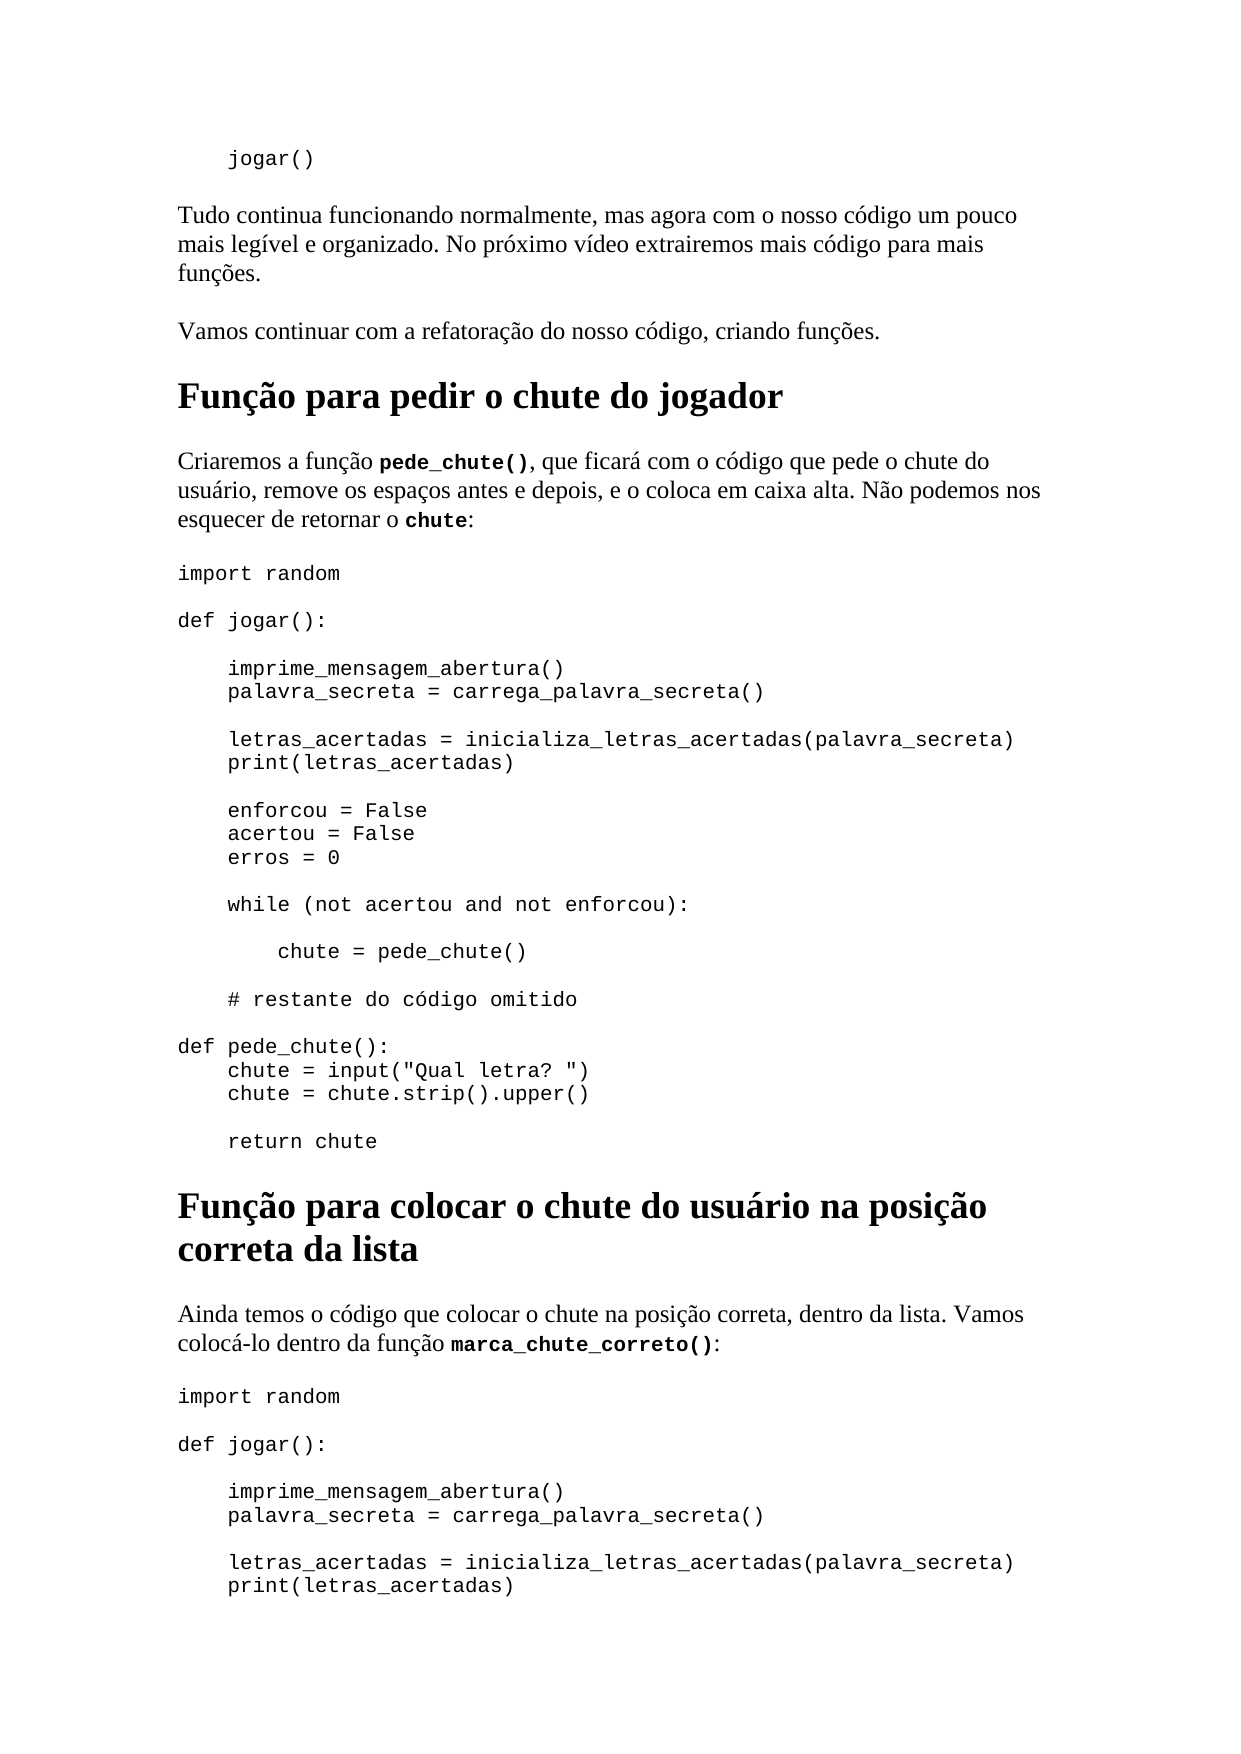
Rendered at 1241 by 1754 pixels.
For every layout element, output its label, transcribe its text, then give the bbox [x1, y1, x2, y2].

subtitle Função para colocar o chute do usuário na posição correta da lista [177, 1183, 1063, 1270]
text # restante do código omitido [177, 989, 1063, 1012]
text chute = pede_chute() [177, 941, 1063, 965]
text letras_acertadas = inicializa_letras_acertadas(palavra_secreta) [177, 1552, 1063, 1576]
text print(letras_acertadas) [177, 752, 1063, 776]
text palavra_secreta = carrega_palavra_secreta() [177, 1504, 1063, 1528]
text def jogar(): [177, 610, 1063, 634]
text import random [177, 1386, 1063, 1410]
text print(letras_acertadas) [177, 1576, 1063, 1599]
text erros = 0 [177, 847, 1063, 871]
text jogar() [177, 148, 1063, 171]
text imprime_mensagem_abertura() [177, 1481, 1063, 1504]
text import random [177, 563, 1063, 587]
subtitle Função para pedir o chute do jogador [177, 374, 1063, 417]
text return chute [177, 1131, 1063, 1154]
text palavra_secreta = carrega_palavra_secreta() [177, 681, 1063, 705]
text Vamos continuar com a refatoração do nosso código, criando funções. [177, 316, 1063, 344]
text imprime_mensagem_abertura() [177, 658, 1063, 681]
text Criaremos a função pede_chute(), que ficará com o código que pede o chute do usuário, remove os espaços antes e depois, e o coloca em caixa alta. Não podemos nos esquecer de retornar o chute: [177, 446, 1063, 534]
text def jogar(): [177, 1434, 1063, 1457]
text Tudo continua funcionando normalmente, mas agora com o nosso código um pouco mais legível e organizado. No próximo vídeo extrairemos mais código para mais funções. [177, 200, 1063, 287]
text chute = chute.strip().upper() [177, 1083, 1063, 1107]
text chute = input("Qual letra? ") [177, 1060, 1063, 1083]
text while (not acertou and not enforcou): [177, 894, 1063, 918]
text acertou = False [177, 823, 1063, 847]
text letras_acertadas = inicializa_letras_acertadas(palavra_secreta) [177, 729, 1063, 752]
text enforcou = False [177, 799, 1063, 823]
text Ainda temos o código que colocar o chute na posição correta, dentro da lista. Vamos colocá-lo dentro da função marca_chute_correto(): [177, 1299, 1063, 1357]
text def pede_chute(): [177, 1036, 1063, 1060]
